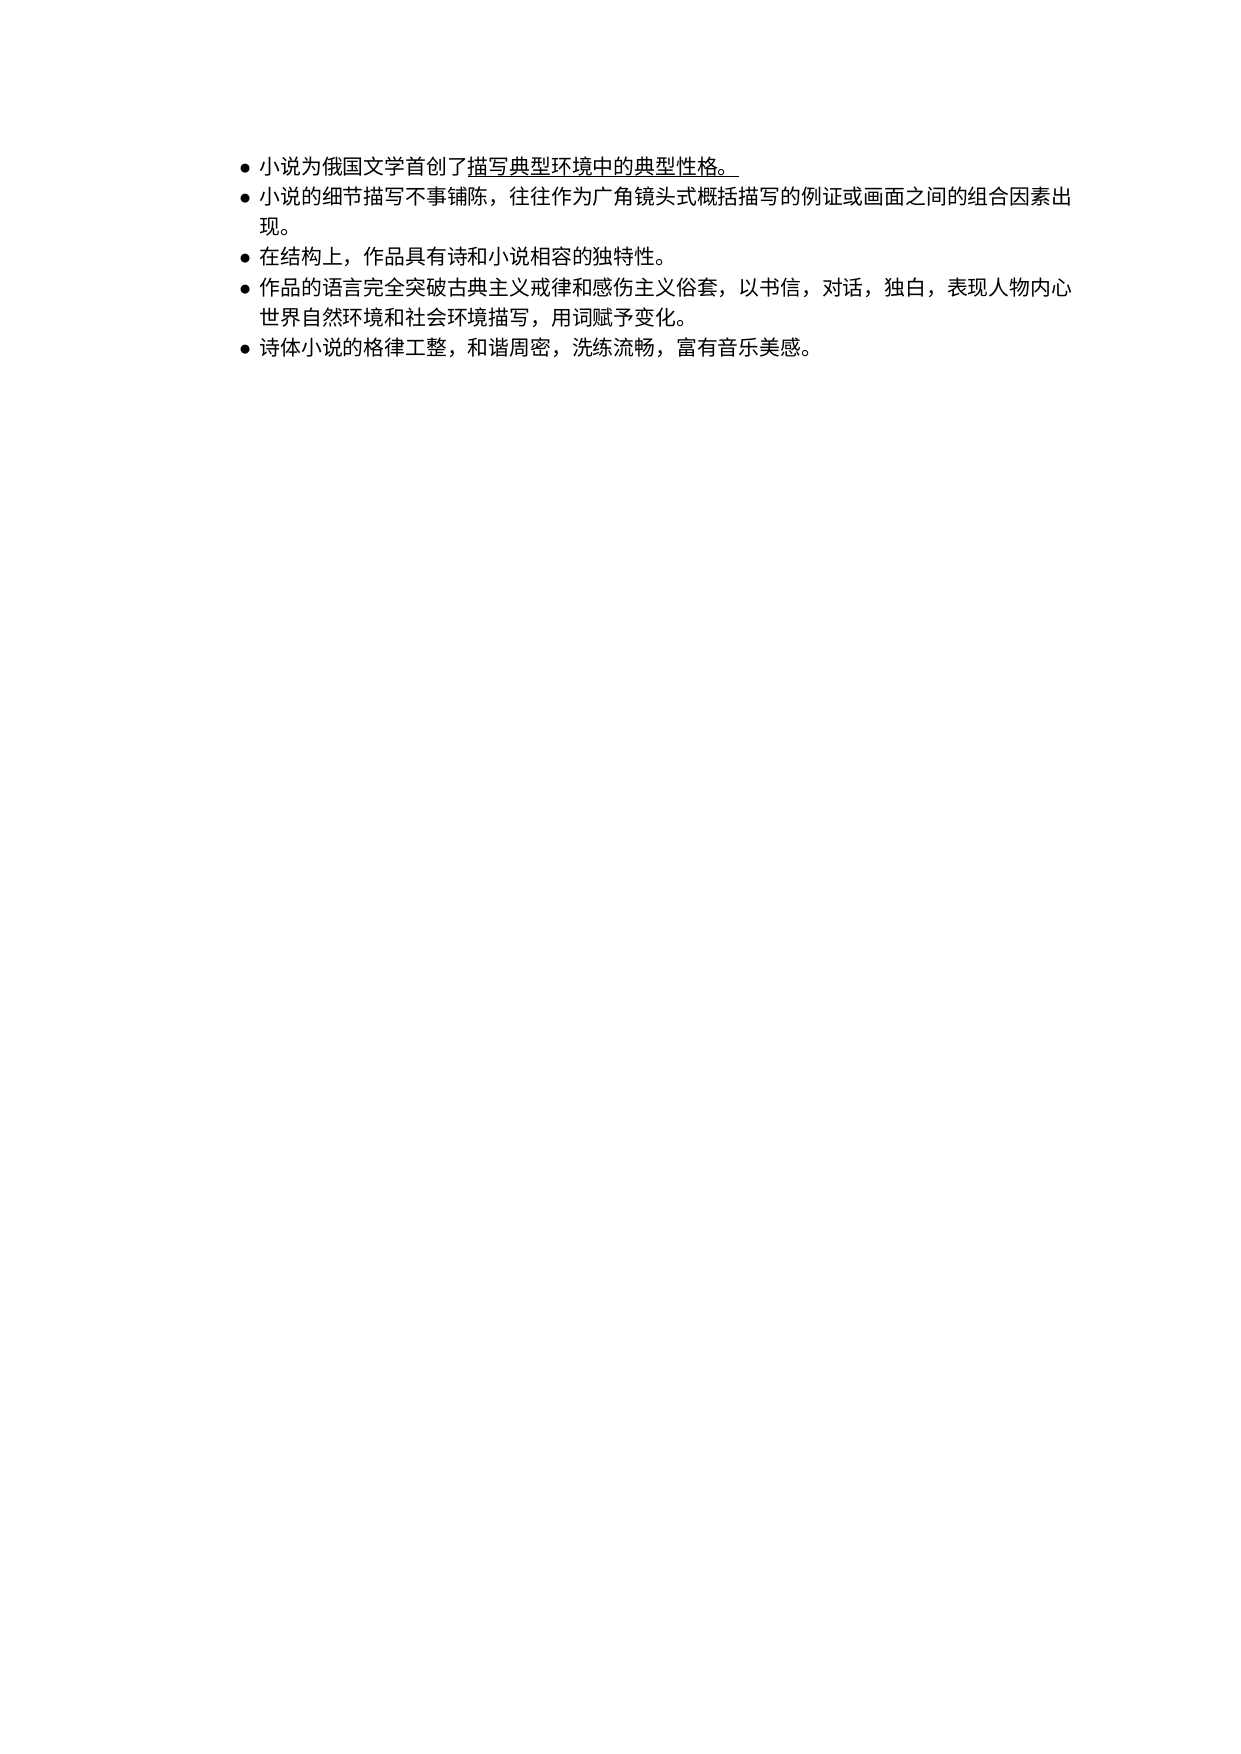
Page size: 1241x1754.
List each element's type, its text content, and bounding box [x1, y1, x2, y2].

list 在结构上，作品具有诗和小说相容的独特性。 [238, 241, 1090, 271]
list 作品的语言完全突破古典主义戒律和感伤主义俗套，以书信，对话，独白，表现人物内心世界自然环境和社会环境描写，用词赋予变化。 [238, 271, 1090, 331]
list 小说为俄国文学首创了描写典型环境中的典型性格。 [238, 150, 1090, 180]
list 诗体小说的格律工整，和谐周密，洗练流畅，富有音乐美感。 [238, 331, 1090, 361]
list 小说的细节描写不事铺陈，往往作为广角镜头式概括描写的例证或画面之间的组合因素出现。 [238, 180, 1090, 241]
